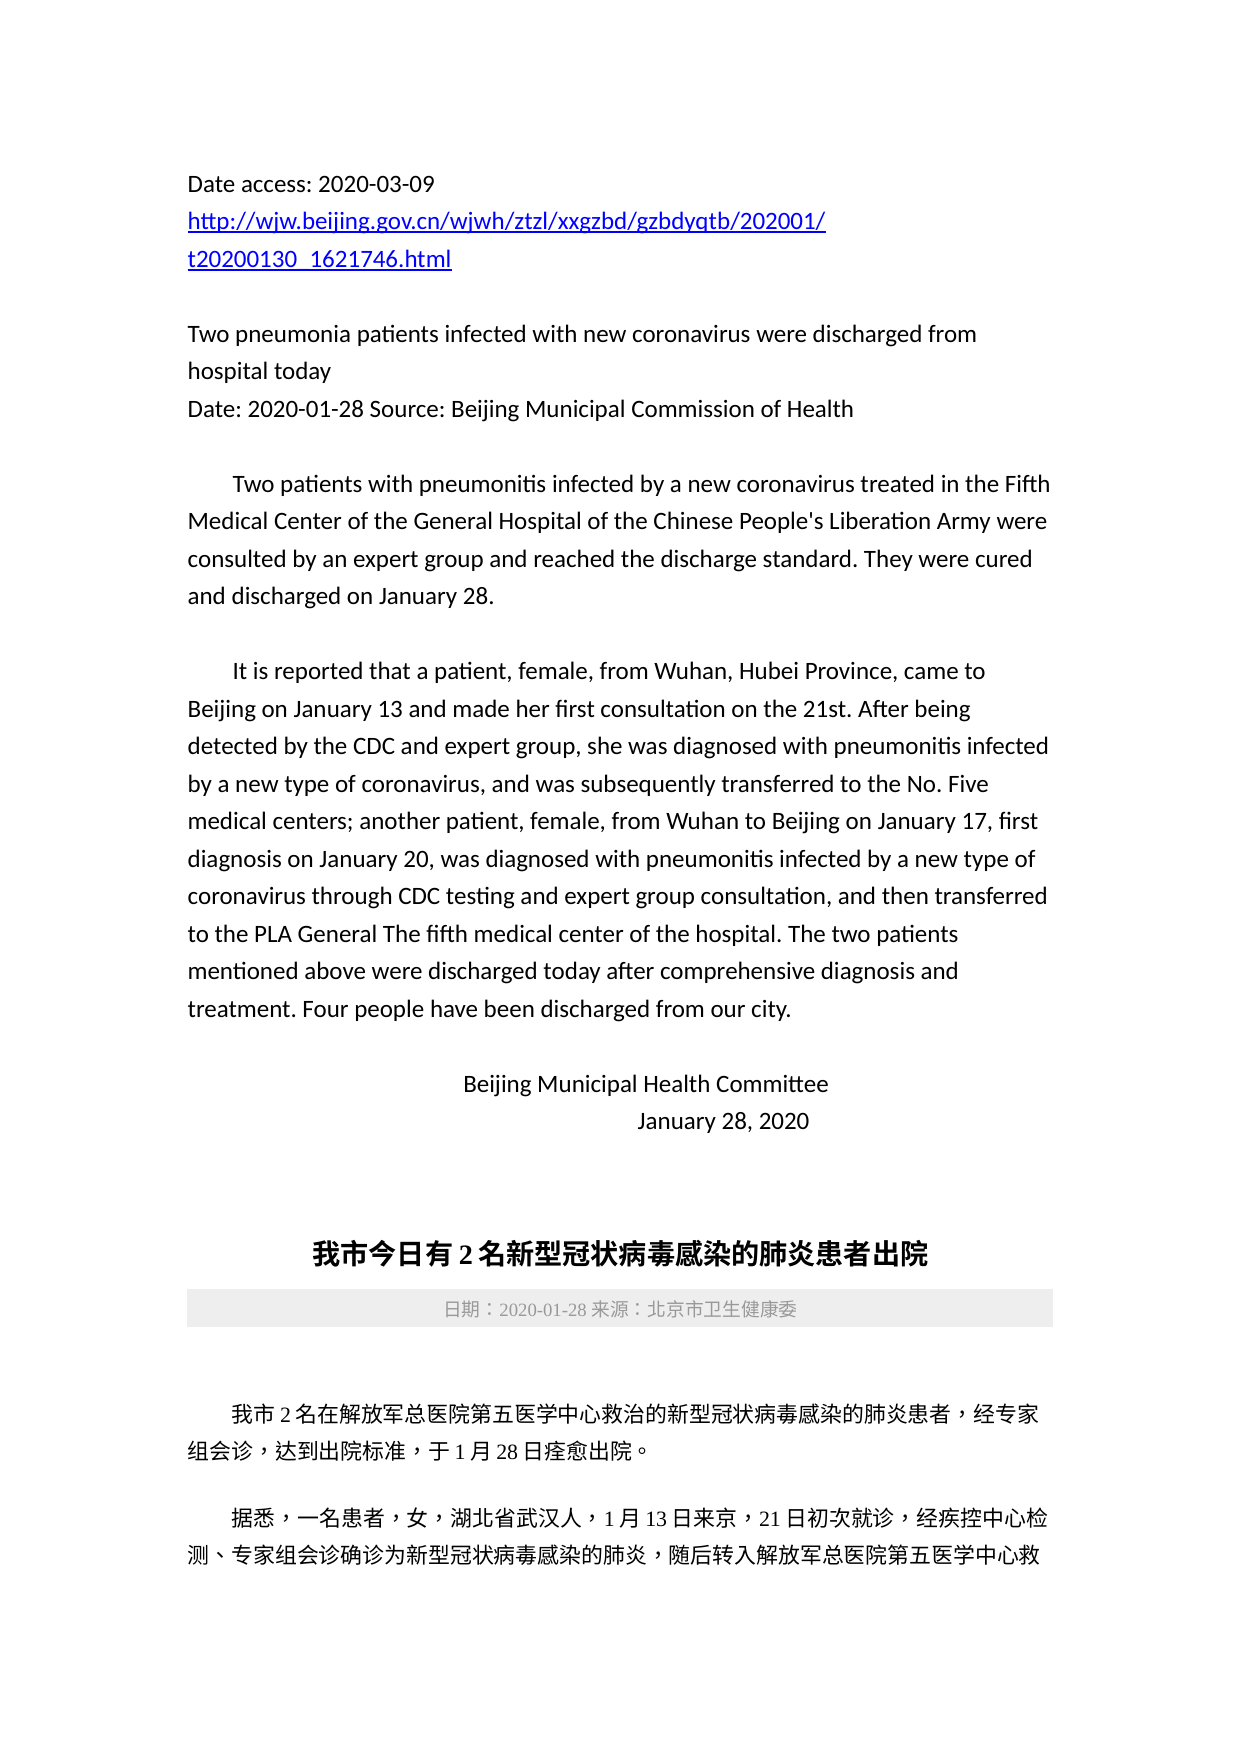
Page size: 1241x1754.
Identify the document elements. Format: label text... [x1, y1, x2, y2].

text Date: 2020-01-28 Source: Beijing Municipal Commission of Health [187, 389, 1053, 427]
text Date access: 2020-03-09 [187, 164, 1053, 202]
text Two pneumonia patients infected with new coronavirus were discharged from hospital today [187, 314, 1053, 389]
text 我市今日有2名新型冠状病毒感染的肺炎患者出院 [187, 1214, 1053, 1289]
text 日期：2020-01-28 来源：北京市卫生健康委‍ [187, 1289, 1053, 1327]
text 我市2名在解放军总医院第五医学中心救治的新型冠状病毒感染的肺炎患者，经专家组会诊，达到出院标准，于1月28日痊愈出院。 [187, 1394, 1053, 1469]
text Beijing Municipal Health Committee [187, 1064, 1053, 1102]
text January 28, 2020 [187, 1102, 1053, 1139]
text Two patients with pneumonitis infected by a new coronavirus treated in the Fifth Medical Center of the General Hospital of the Chinese People's Liberation Army were consulted by an expert group and reached the discharge standard. They were cured and discharged on January 28. [187, 464, 1053, 614]
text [187, 1498, 1053, 1573]
text http://wjw.beijing.gov.cn/wjwh/ztzl/xxgzbd/gzbdyqtb/202001/t20200130_1621746.html [187, 202, 1053, 277]
text It is reported that a patient, female, from Wuhan, Hubei Province, came to Beijing on January 13 and made her first consultation on the 21st. After being detected by the CDC and expert group, she was diagnosed with pneumonitis infected by a new type of coronavirus, and was subsequently transferred to the No. Five medical centers; another patient, female, from Wuhan to Beijing on January 17, first diagnosis on January 20, was diagnosed with pneumonitis infected by a new type of coronavirus through CDC testing and expert group consultation, and then transferred to the PLA General The fifth medical center of the hospital. The two patients mentioned above were discharged today after comprehensive diagnosis and treatment. Four people have been discharged from our city. [187, 652, 1053, 1027]
